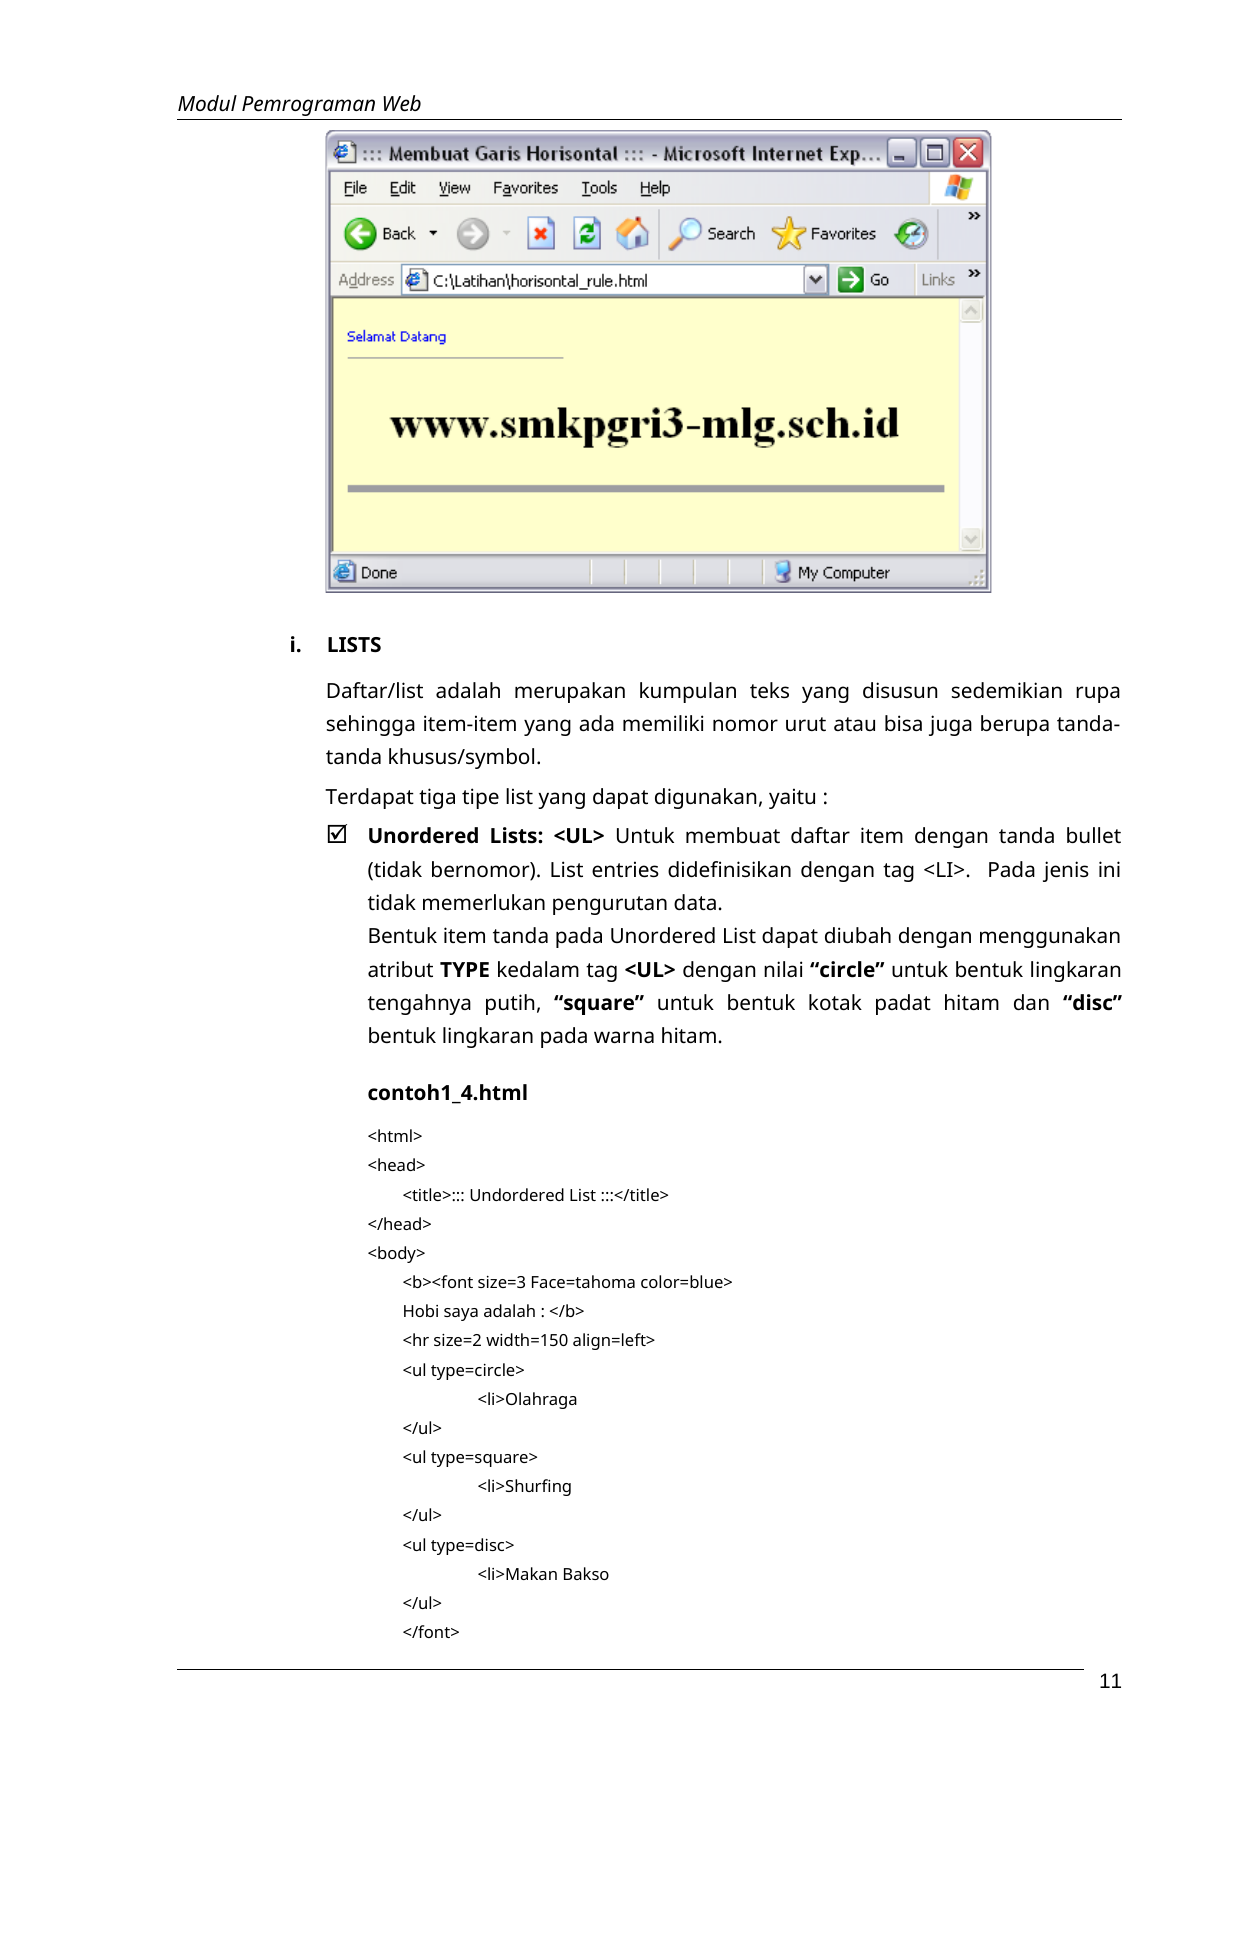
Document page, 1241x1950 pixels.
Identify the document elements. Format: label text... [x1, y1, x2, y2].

text Terdapat tiga tipe list yang dapat digunakan, yaitu : [325, 778, 1122, 811]
text <li>Olahraga [271, 1382, 1122, 1411]
text <title>::: Undordered List :::</title> [271, 1178, 1122, 1207]
text <ul type=circle> [271, 1353, 1122, 1382]
text <li>Makan Bakso [271, 1557, 1122, 1586]
text <li>Shurfing [271, 1469, 1122, 1498]
text <b><font size=3 Face=tahoma color=blue> [271, 1265, 1122, 1294]
list Unordered Lists: <UL> Untuk membuat daftar item dengan tanda bullet (tidak bernomor). List entries didefinisikan dengan tag <LI>. Pada jenis ini tidak memerlukan pengurutan data. [326, 817, 1122, 917]
text <html> [271, 1119, 1122, 1148]
text Hobi saya adalah : </b> [271, 1294, 1122, 1323]
text <ul type=square> [271, 1440, 1122, 1469]
text </ul> [271, 1586, 1122, 1615]
text <body> [271, 1236, 1122, 1265]
text <hr size=2 width=150 align=left> [271, 1323, 1122, 1353]
text <head> [271, 1148, 1122, 1178]
picture [325, 130, 992, 593]
text <ul type=disc> [271, 1528, 1122, 1557]
text Bentuk item tanda pada Unordered List dapat diubah dengan menggunakan atribut TYPE kedalam tag <UL> dengan nilai “circle” untuk bentuk lingkaran tengahnya putih, “square” untuk bentuk kotak padat hitam dan “disc” bentuk lingkaran pada warna hitam. [367, 917, 1122, 1051]
text </font> [271, 1615, 1122, 1644]
text </ul> [271, 1411, 1122, 1440]
text </head> [271, 1207, 1122, 1236]
text Daftar/list adalah merupakan kumpulan teks yang disusun sedemikian rupa sehingga item-item yang ada memiliki nomor urut atau bisa juga berupa tanda-tanda khusus/symbol. [326, 671, 1122, 771]
text </ul> [271, 1498, 1122, 1528]
list LISTS [289, 626, 1122, 659]
